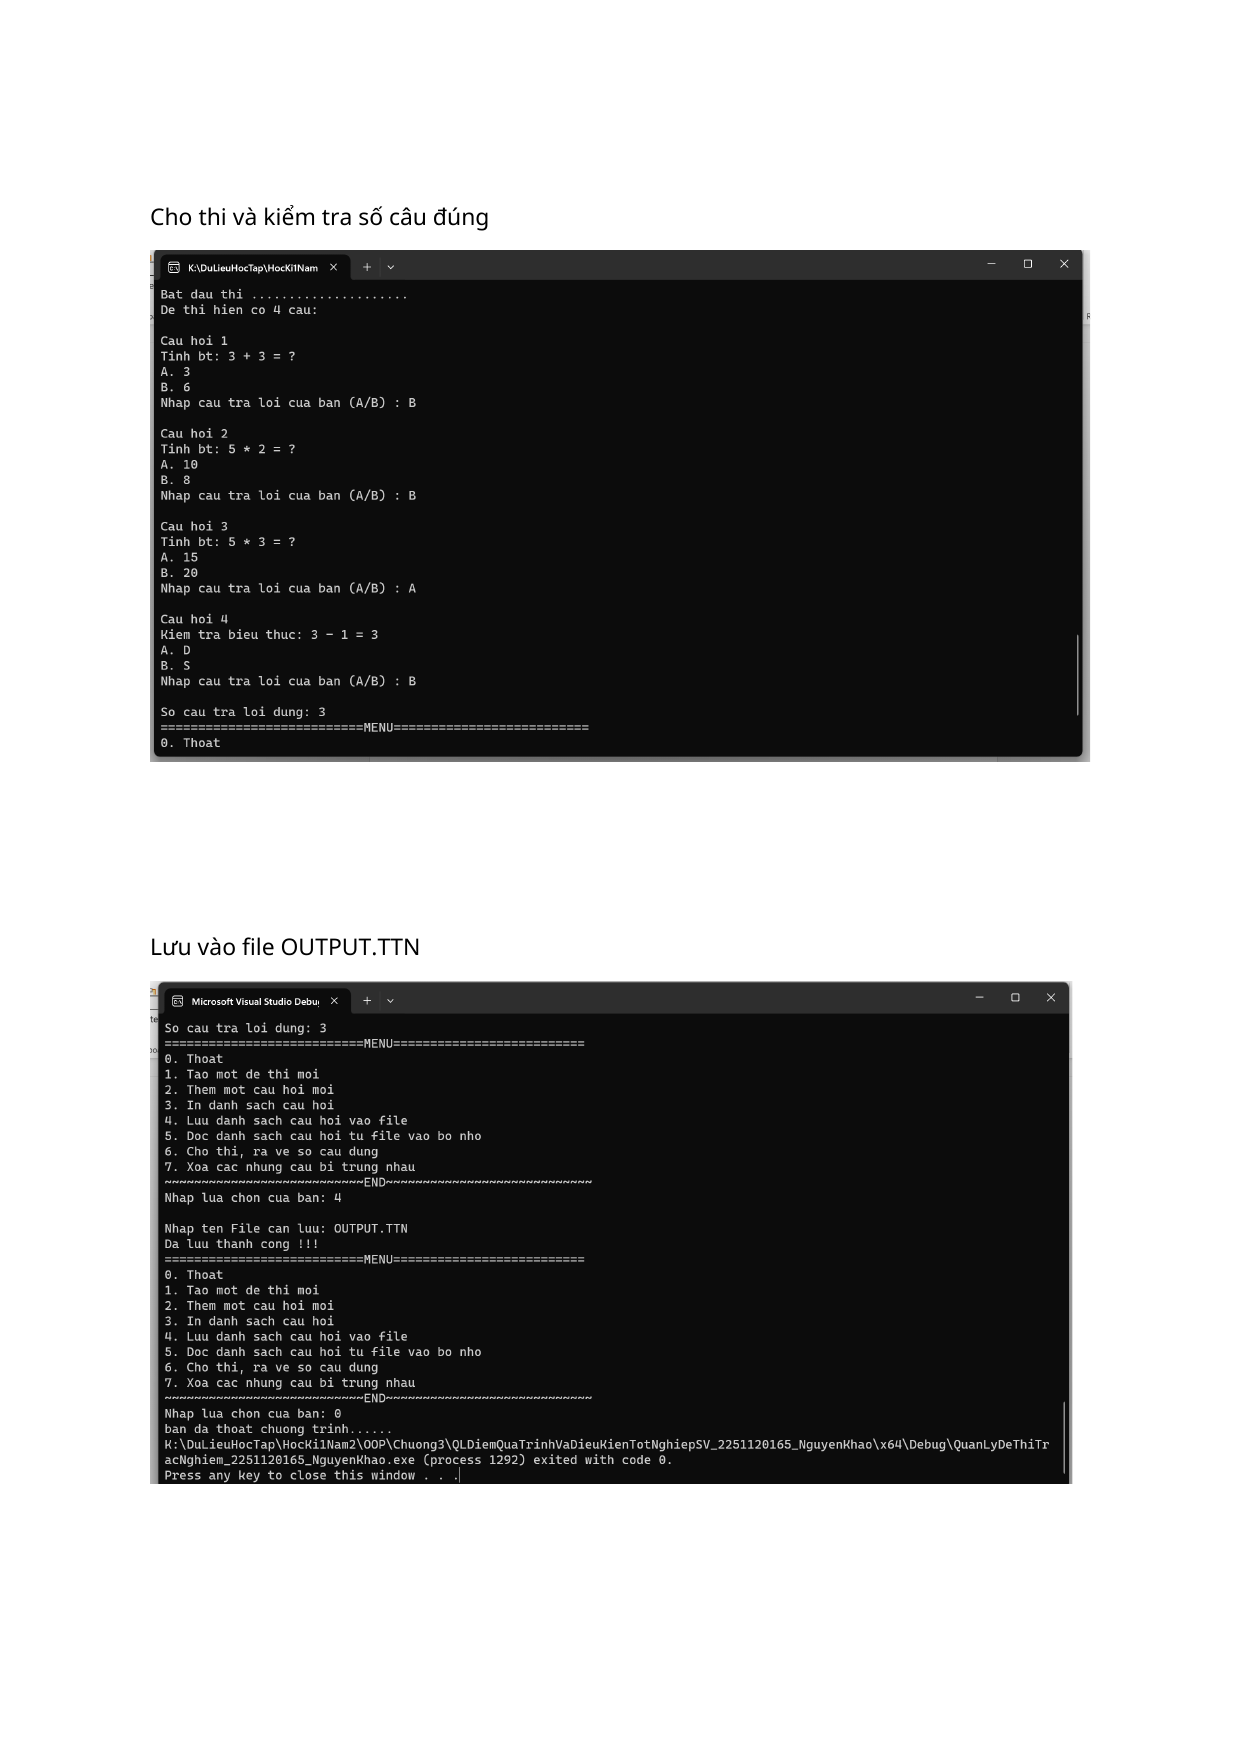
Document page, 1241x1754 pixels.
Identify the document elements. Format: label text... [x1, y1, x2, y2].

text Lưu vào file OUTPUT.TTN [150, 931, 1090, 963]
picture [150, 250, 1091, 762]
text Cho thi và kiểm tra số câu đúng [150, 200, 1090, 232]
picture [150, 981, 1073, 1484]
